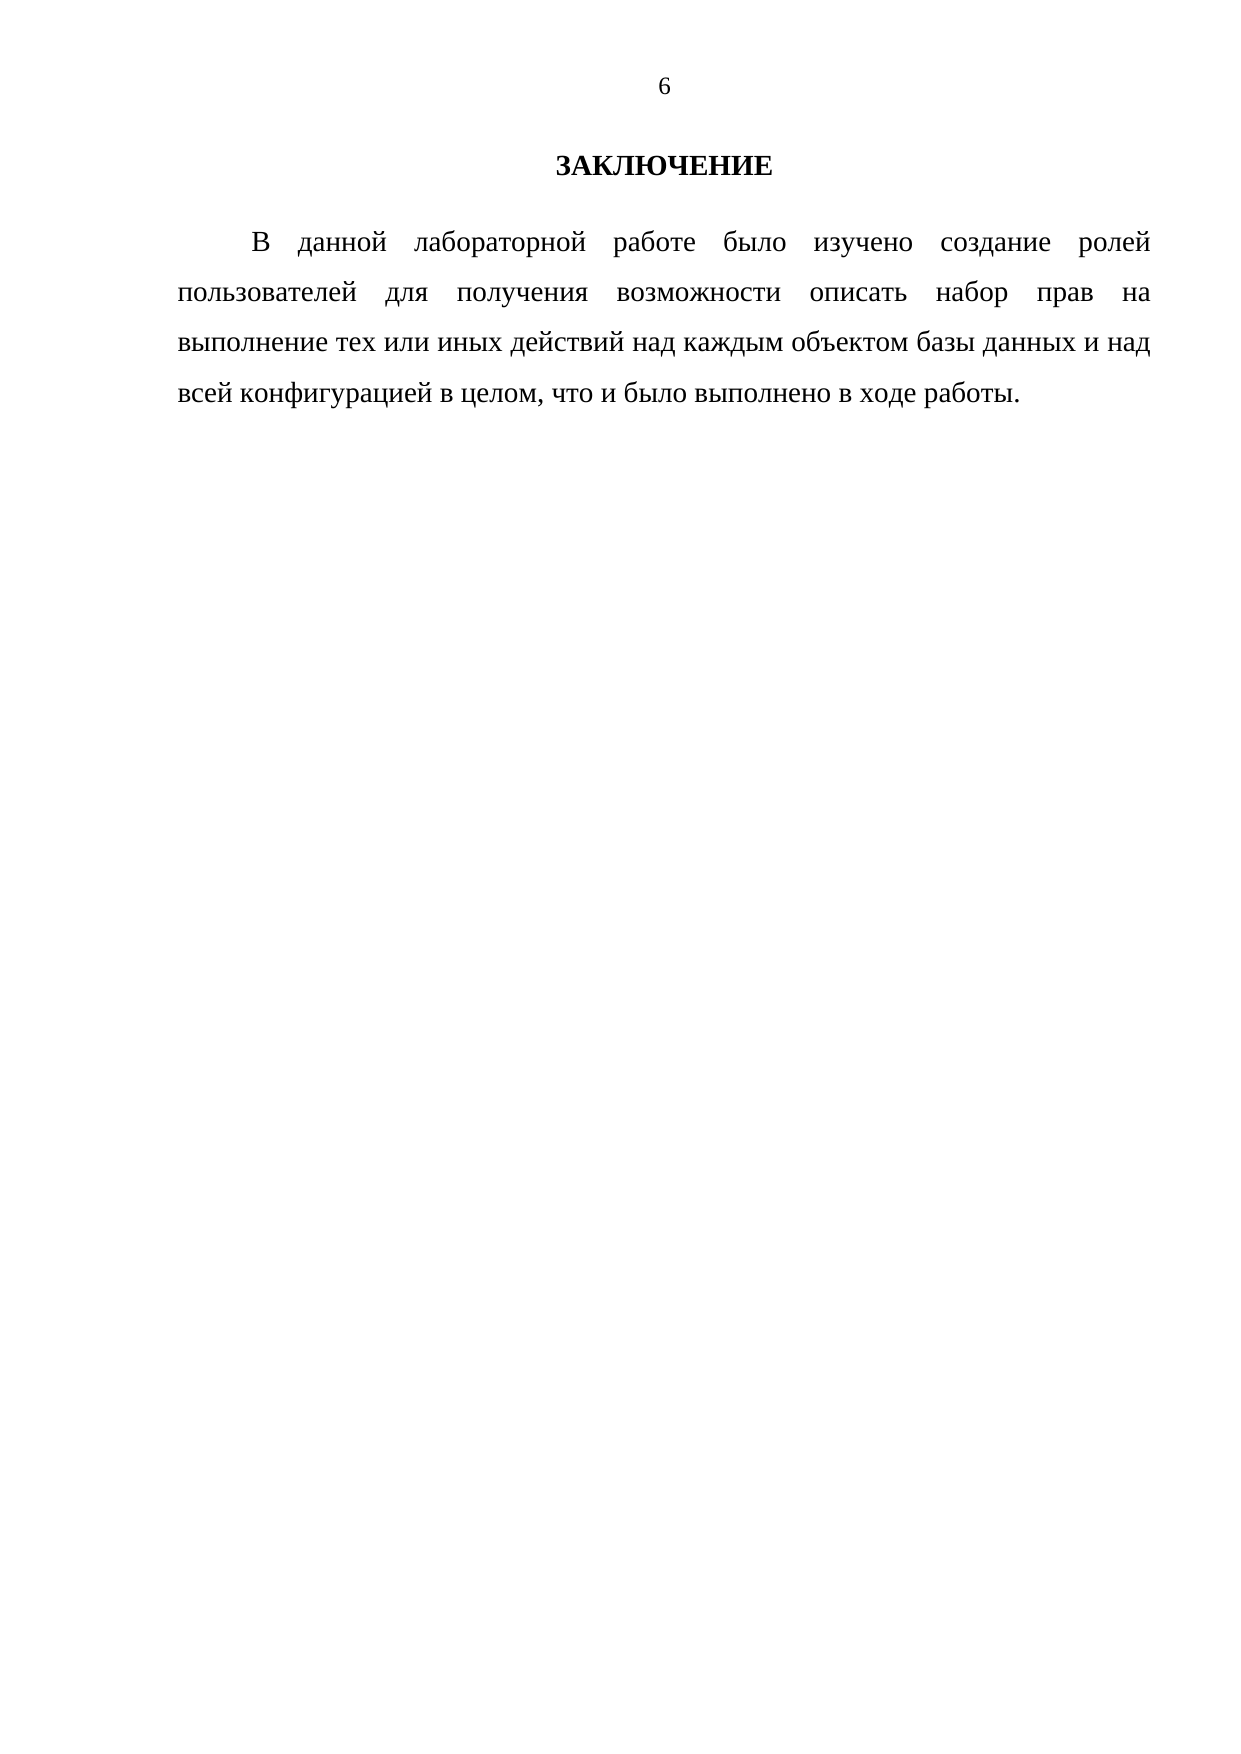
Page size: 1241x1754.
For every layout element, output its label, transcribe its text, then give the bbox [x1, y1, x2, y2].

text В данной лабораторной работе было изучено создание ролей пользователей для получения возможности описать набор прав на выполнение тех или иных действий над каждым объектом базы данных и над всей конфигурацией в целом, что и было выполнено в ходе работы. [177, 224, 1152, 408]
text ЗАКЛЮЧЕНИЕ [177, 148, 1152, 182]
